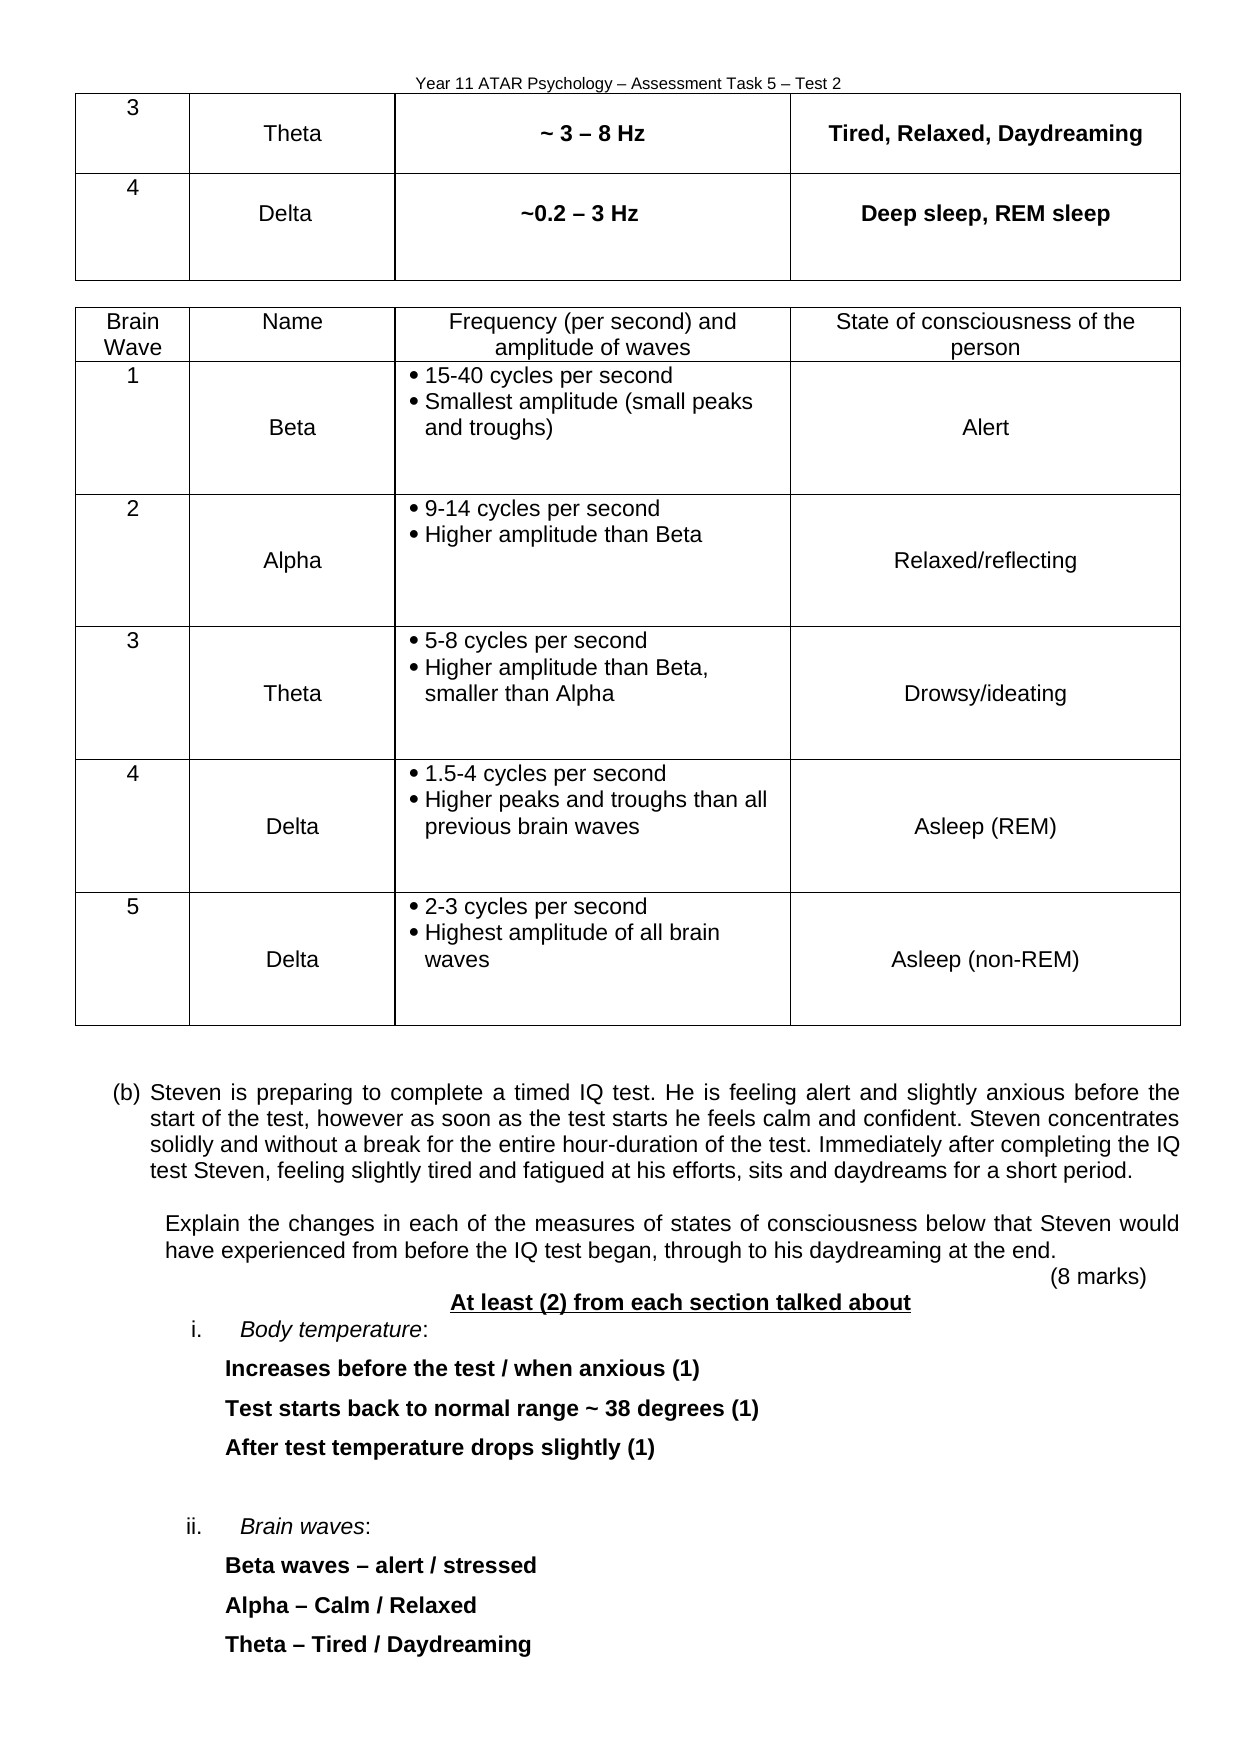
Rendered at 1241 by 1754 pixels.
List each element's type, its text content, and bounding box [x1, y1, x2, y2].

table_cell Asleep (REM) [791, 760, 1180, 892]
table_cell Deep sleep, REM sleep [791, 174, 1180, 279]
text Beta waves – alert / stressed [225, 1552, 1181, 1579]
table_cell Theta [190, 94, 394, 173]
table_cell 15-40 cycles per second Smallest amplitude (small peaks and troughs) [396, 362, 790, 493]
table_cell Beta [190, 362, 394, 493]
table_cell Asleep (non-REM) [791, 893, 1180, 1025]
list Brain waves: [202, 1513, 1181, 1539]
list Steven is preparing to complete a timed IQ test. He is feeling alert and slightly anxious before the start of the test, however as soon as the test starts he feels calm and confident. Steven concentrates solidly and without a break for the entire hour-duration of the test. Immediately after completing the IQ test Steven, feeling slightly tired and fatigued at his efforts, sits and daydreams for a short period. [112, 1078, 1181, 1184]
table_header Brain Wave [76, 308, 189, 361]
list (8 marks) [990, 1263, 1181, 1289]
table_cell 3 [76, 94, 189, 173]
table_cell 4 [76, 174, 189, 279]
table_cell 4 [76, 760, 189, 892]
table_cell 1 [76, 362, 189, 493]
table_header State of consciousness of the person [791, 308, 1180, 361]
table_cell Tired, Relaxed, Daydreaming [791, 94, 1180, 173]
table_cell ~ 3 – 8 Hz [396, 94, 790, 173]
list Explain the changes in each of the measures of states of consciousness below that Steven would have experienced from before the IQ test began, through to his daydreaming at the end. [165, 1210, 1181, 1263]
table_cell Drowsy/ideating [791, 627, 1180, 759]
table_header Name [190, 308, 394, 361]
list At least (2) from each section talked about [390, 1289, 1181, 1316]
table_cell 2-3 cycles per second Highest amplitude of all brain waves [396, 893, 790, 1025]
table_cell Alpha [190, 495, 394, 626]
table_cell 5 [76, 893, 189, 1025]
text Increases before the test / when anxious (1) [225, 1355, 1181, 1381]
table_cell ~0.2 – 3 Hz [396, 174, 790, 279]
list Body temperature: [202, 1316, 1181, 1342]
table_cell 3 [76, 627, 189, 759]
table_cell Theta [190, 627, 394, 759]
text Test starts back to normal range ~ 38 degrees (1) [225, 1394, 1181, 1421]
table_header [396, 308, 790, 361]
table_cell Alert [791, 362, 1180, 493]
table_cell 2 [76, 495, 189, 626]
table_cell 1.5-4 cycles per second Higher peaks and troughs than all previous brain waves [396, 760, 790, 892]
table_cell Delta [190, 893, 394, 1025]
text Alpha – Calm / Relaxed [225, 1592, 1181, 1618]
text After test temperature drops slightly (1) [225, 1434, 1181, 1460]
table_cell 9-14 cycles per second Higher amplitude than Beta [396, 495, 790, 626]
table_cell Relaxed/reflecting [791, 495, 1180, 626]
table_cell Delta [190, 760, 394, 892]
table_cell Delta [190, 174, 394, 279]
text Theta – Tired / Daydreaming [225, 1631, 1181, 1658]
table_cell 5-8 cycles per second Higher amplitude than Beta, smaller than Alpha [396, 627, 790, 759]
